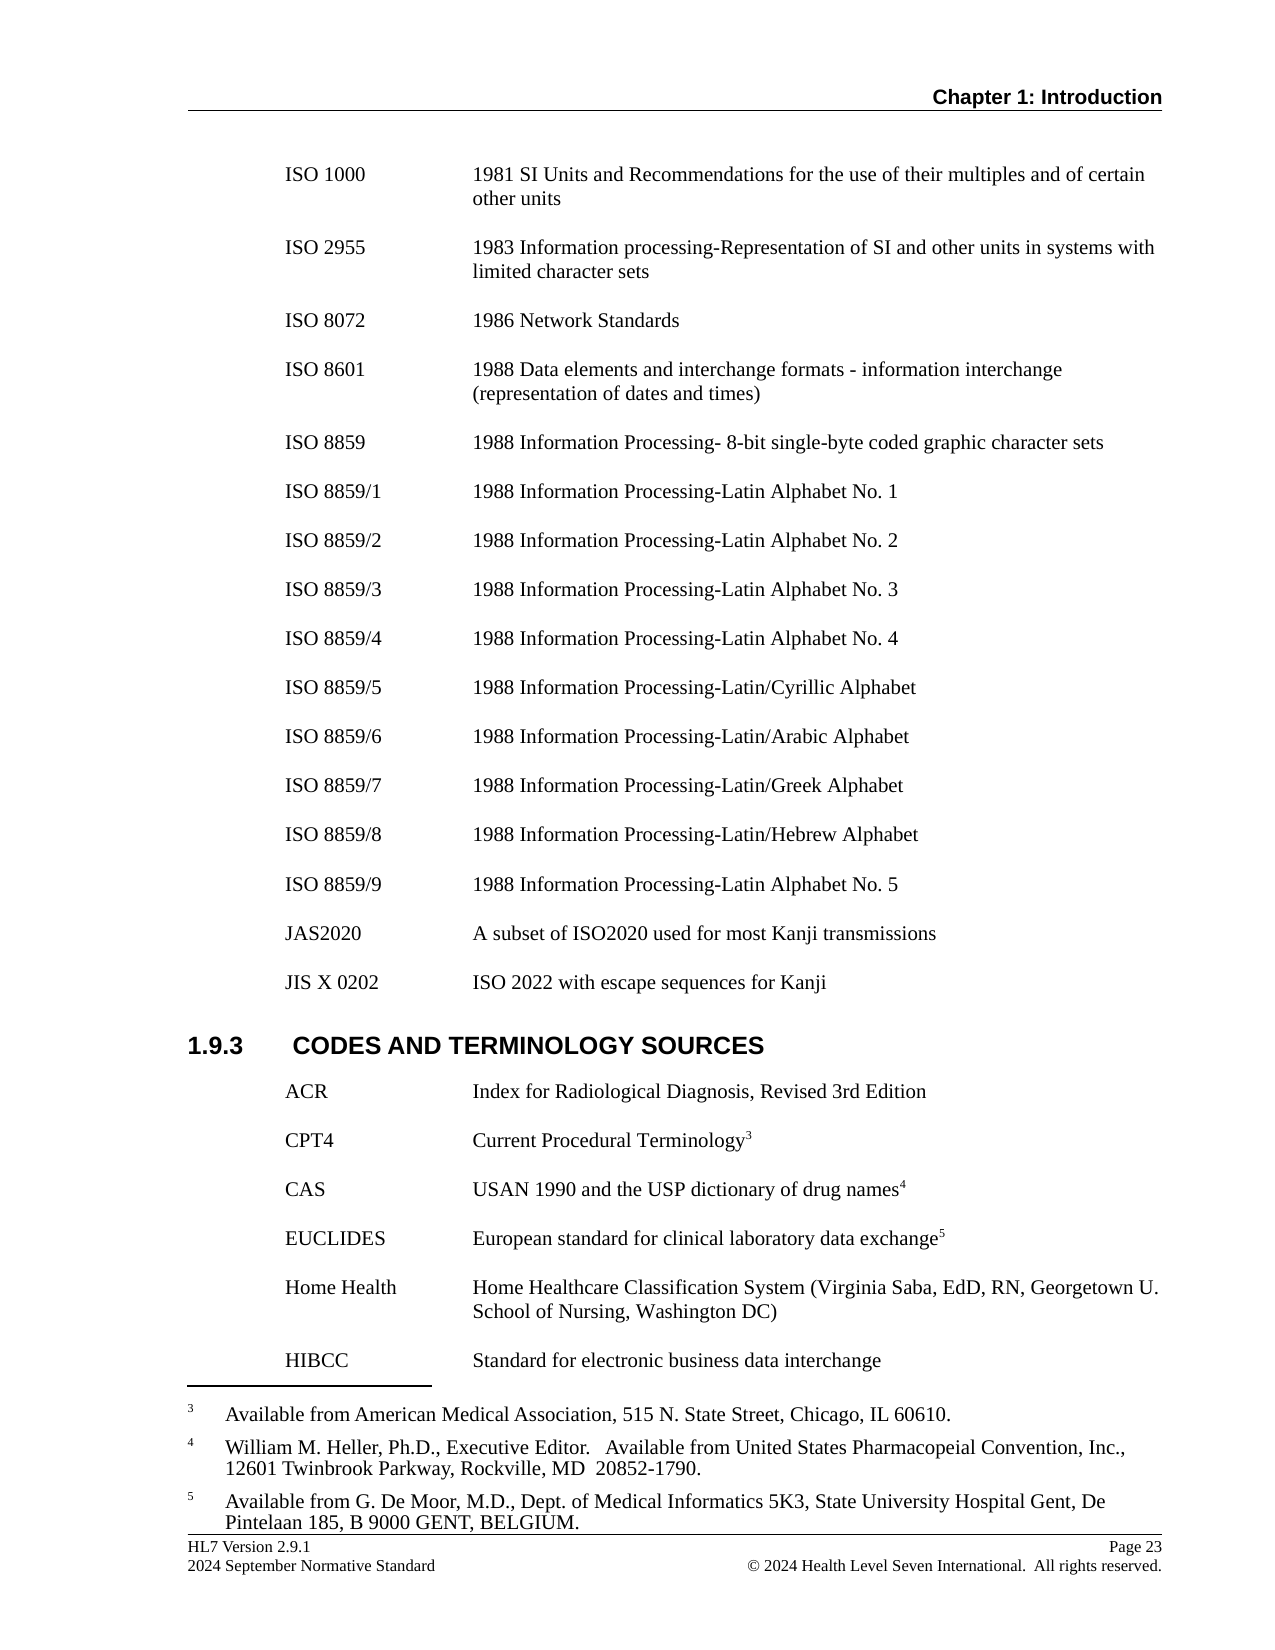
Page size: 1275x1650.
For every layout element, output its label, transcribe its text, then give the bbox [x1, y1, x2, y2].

table_cell Home Healthcare Classification System (Virginia Saba, EdD, RN, Georgetown U. School of Nursing, Washington DC) [461, 1263, 1185, 1336]
table_cell 1988 Information Processing-Latin/Greek Alphabet [461, 761, 1185, 810]
table_cell ISO 2955 [274, 222, 461, 295]
table_cell 1988 Information Processing- 8-bit single-byte coded graphic character sets [461, 418, 1185, 466]
table_cell ISO 2022 with escape sequences for Kanji [461, 957, 1185, 1006]
table_cell JAS2020 [274, 908, 461, 957]
table_cell CAS [274, 1164, 461, 1213]
table_cell ISO 8859/9 [274, 859, 461, 908]
table_cell ISO 8859/7 [274, 761, 461, 810]
table_cell 1986 Network Standards [461, 295, 1185, 344]
table_header ACR [274, 1066, 461, 1115]
table_cell ISO 8072 [274, 295, 461, 344]
table_cell ISO 8859/6 [274, 712, 461, 761]
table_cell HIBCC [274, 1336, 461, 1372]
table_cell ISO 8859/3 [274, 565, 461, 614]
table_cell 1988 Information Processing-Latin Alphabet No. 2 [461, 516, 1185, 564]
table_cell EUCLIDES [274, 1213, 461, 1262]
table_cell 1988 Information Processing-Latin/Cyrillic Alphabet [461, 663, 1185, 712]
table_cell 1988 Information Processing-Latin/Arabic Alphabet [461, 712, 1185, 761]
table_cell 1983 Information processing-Representation of SI and other units in systems with limited character sets [461, 222, 1185, 295]
table_cell 1988 Information Processing-Latin Alphabet No. 1 [461, 466, 1185, 516]
table_cell ISO 8601 [274, 344, 461, 417]
table_cell Current Procedural Terminology [461, 1115, 1185, 1164]
table_cell CPT4 [274, 1115, 461, 1164]
table_cell 1988 Information Processing-Latin Alphabet No. 5 [461, 859, 1185, 908]
table_cell 1988 Information Processing-Latin Alphabet No. 4 [461, 614, 1185, 663]
table_cell 1988 Information Processing-Latin/Hebrew Alphabet [461, 810, 1185, 859]
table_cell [461, 1336, 1185, 1372]
table_cell USAN 1990 and the USP dictionary of drug names [461, 1164, 1185, 1213]
table_cell ISO 8859/1 [274, 466, 461, 516]
table_cell A subset of ISO2020 used for most Kanji transmissions [461, 908, 1185, 957]
table_cell Home Health [274, 1263, 461, 1336]
subtitle Codes and Terminology Sources [187, 1031, 1162, 1060]
table_cell European standard for clinical laboratory data exchange [461, 1213, 1185, 1262]
table_cell ISO 8859/5 [274, 663, 461, 712]
table_cell 1988 Data elements and interchange formats - information interchange (representation of dates and times) [461, 344, 1185, 417]
table_cell ISO 8859/4 [274, 614, 461, 663]
table_cell ISO 8859/8 [274, 810, 461, 859]
table_cell ISO 8859/2 [274, 516, 461, 564]
table_cell ISO 1000 [274, 149, 461, 222]
table_cell 1981 SI Units and Recommendations for the use of their multiples and of certain other units [461, 149, 1185, 222]
table_cell JIS X 0202 [274, 957, 461, 1006]
table_cell ISO 8859 [274, 418, 461, 466]
table_header Index for Radiological Diagnosis, Revised 3rd Edition [461, 1066, 1185, 1115]
table_cell 1988 Information Processing-Latin Alphabet No. 3 [461, 565, 1185, 614]
